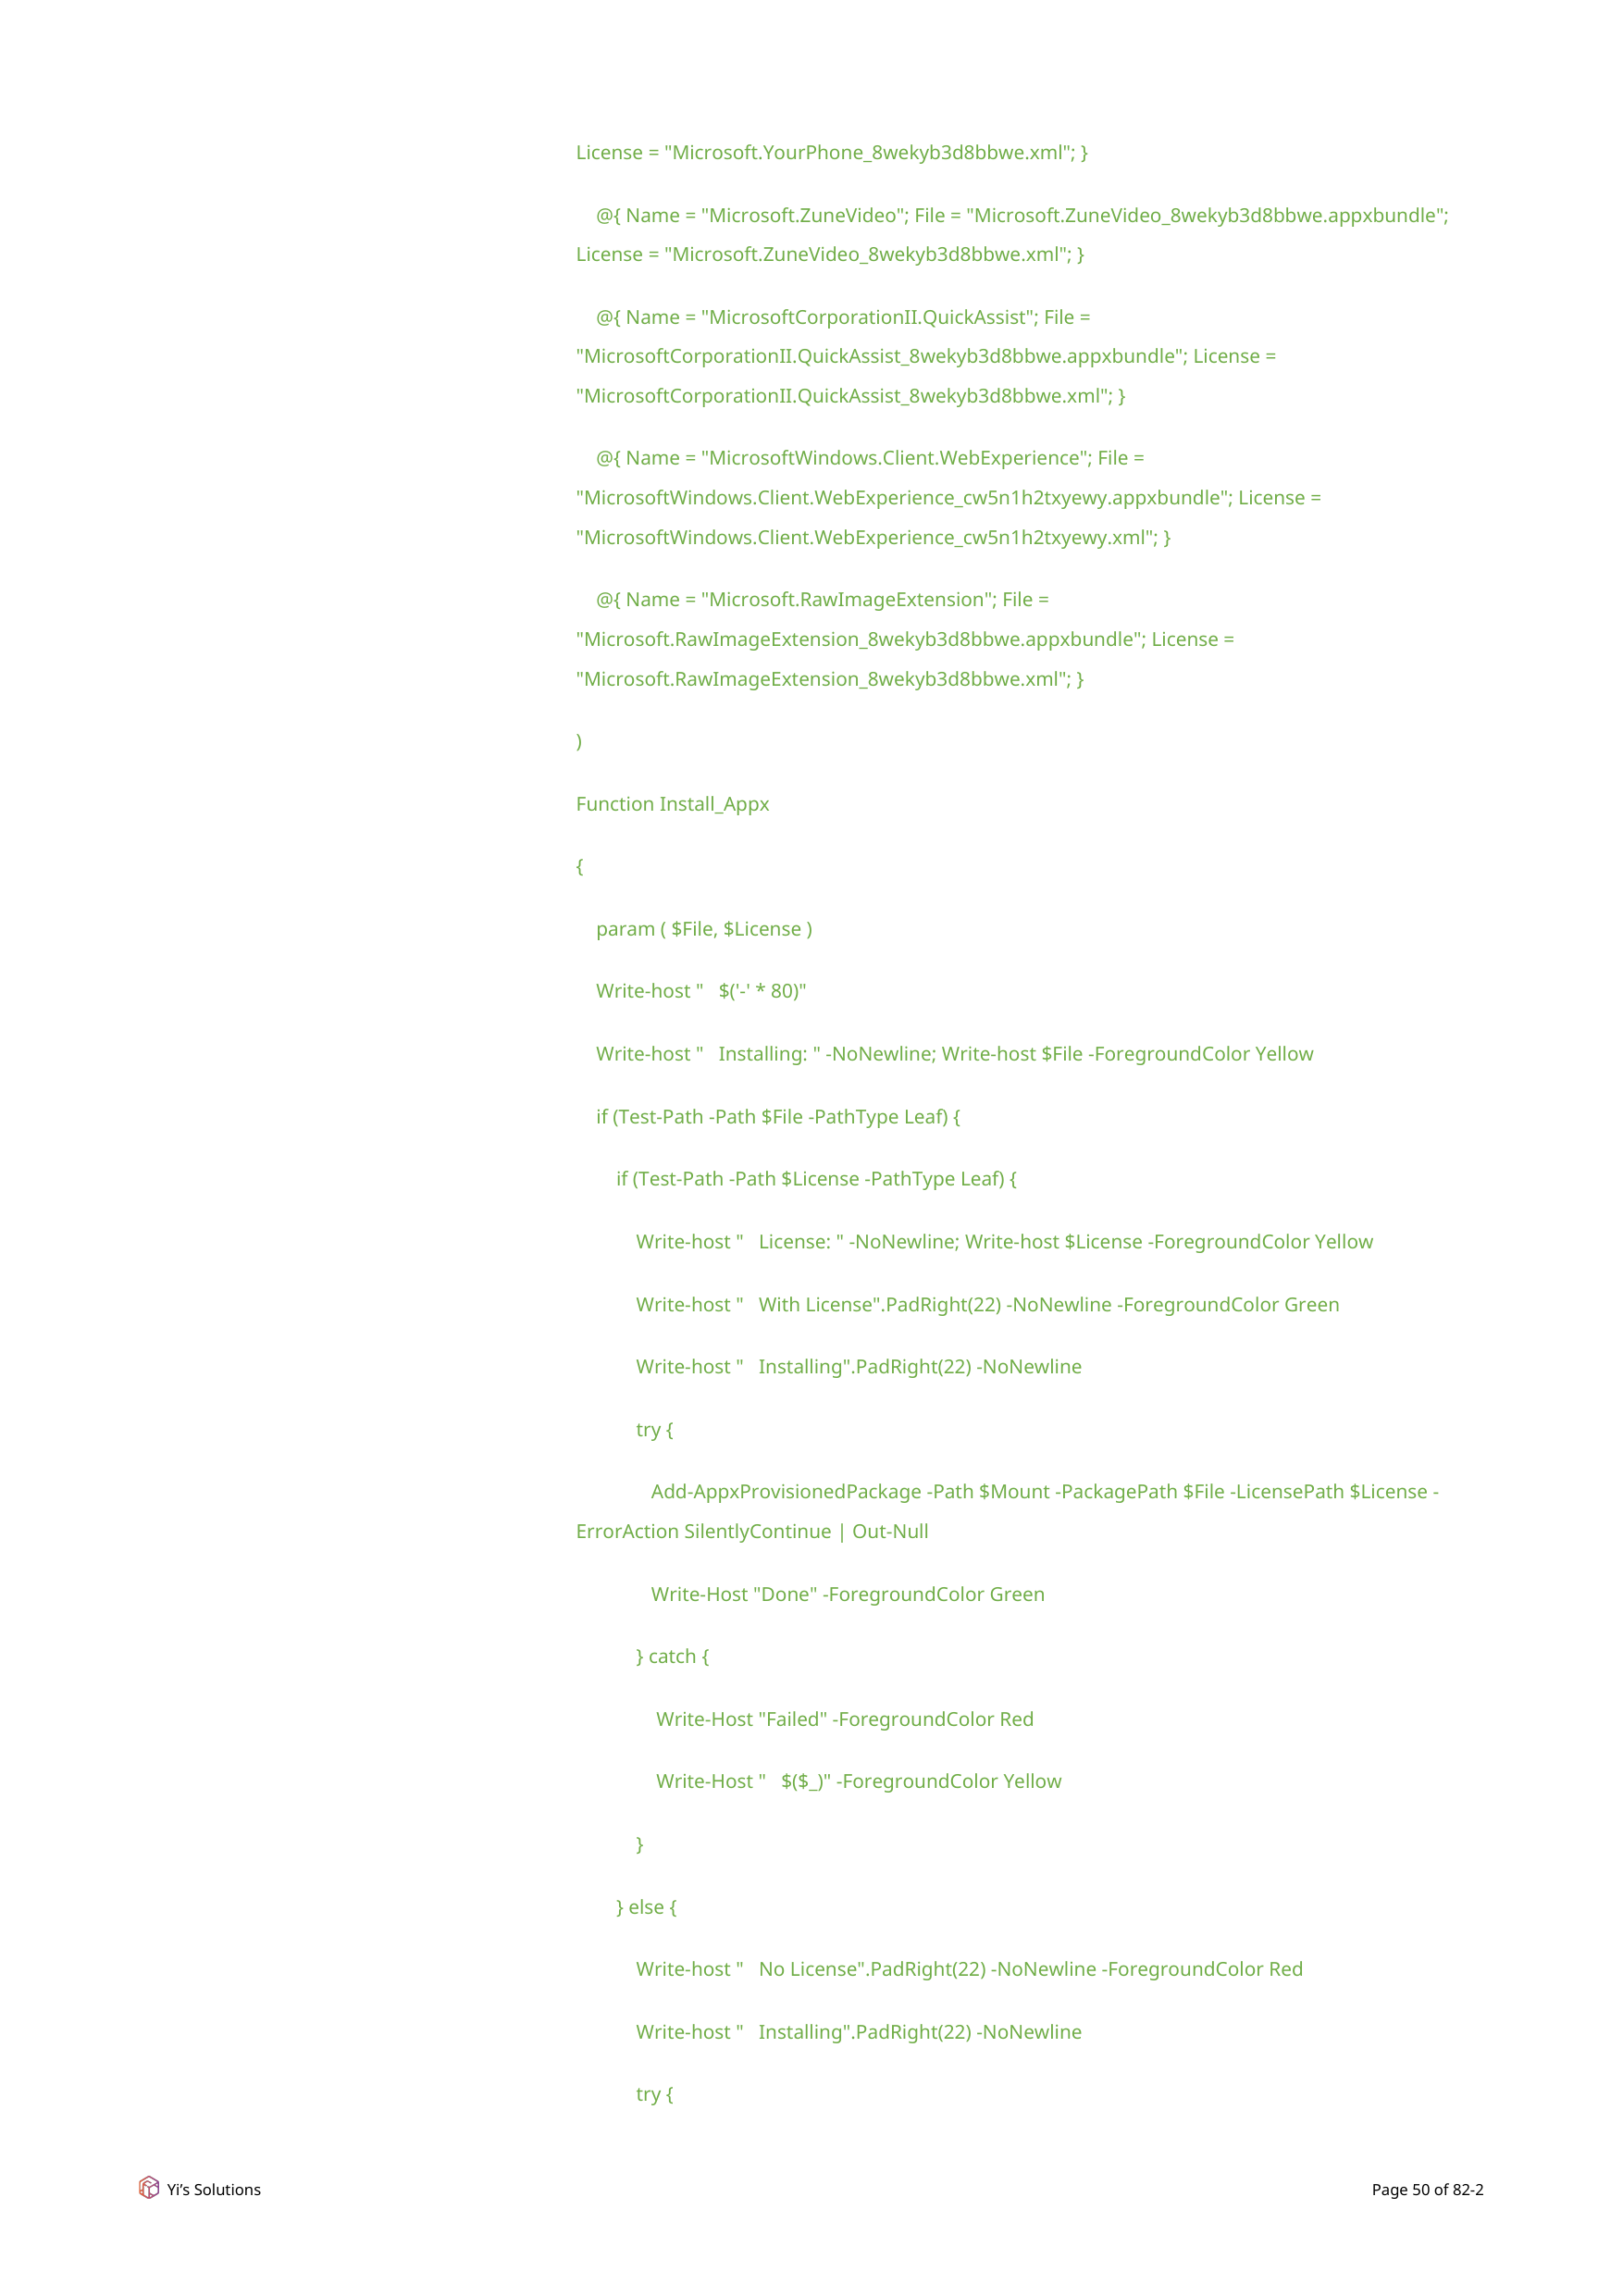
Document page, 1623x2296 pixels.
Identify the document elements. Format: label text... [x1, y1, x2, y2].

text try { [576, 2080, 1484, 2107]
text Write-Host "Failed" -ForegroundColor Red [576, 1706, 1484, 1731]
text @{ Name = "MicrosoftWindows.Client.WebExperience"; File = "MicrosoftWindows.Client.WebExperience_cw5n1h2txyewy.appxbundle"; License = "MicrosoftWindows.Client.WebExperience_cw5n1h2txyewy.xml"; } [576, 445, 1484, 550]
text Write-host " Installing: " -NoNewline; Write-host $File -ForegroundColor Yellow [576, 1040, 1484, 1067]
text Write-Host " $($_)" -ForegroundColor Yellow [576, 1769, 1484, 1794]
text if (Test-Path -Path $License -PathType Leaf) { [576, 1165, 1484, 1192]
text Function Install_Appx [576, 790, 1484, 816]
text if (Test-Path -Path $File -PathType Leaf) { [576, 1103, 1484, 1129]
text } catch { [576, 1643, 1484, 1669]
text Add-AppxProvisionedPackage -Path $Mount -PackagePath $File -LicensePath $License -ErrorAction SilentlyContinue | Out-Null [576, 1478, 1484, 1544]
picture [139, 2176, 159, 2199]
text Write-Host "Done" -ForegroundColor Green [576, 1581, 1484, 1607]
text Write-host " No License".PadRight(22) -NoNewline -ForegroundColor Red [576, 1955, 1484, 1982]
text Write-host " With License".PadRight(22) -NoNewline -ForegroundColor Green [576, 1291, 1484, 1317]
text Write-host " Installing".PadRight(22) -NoNewline [576, 2018, 1484, 2044]
text Write-host " Installing".PadRight(22) -NoNewline [576, 1353, 1484, 1380]
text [576, 139, 1484, 165]
text } [576, 1831, 1484, 1857]
text try { [576, 1416, 1484, 1442]
text ) [576, 727, 1484, 754]
text @{ Name = "Microsoft.ZuneVideo"; File = "Microsoft.ZuneVideo_8wekyb3d8bbwe.appxbundle"; License = "Microsoft.ZuneVideo_8wekyb3d8bbwe.xml"; } [576, 202, 1484, 267]
text Write-host " $('-' * 80)" [576, 978, 1484, 1004]
text param ( $File, $License ) [576, 915, 1484, 941]
text } else { [576, 1893, 1484, 1919]
text @{ Name = "Microsoft.RawImageExtension"; File = "Microsoft.RawImageExtension_8wekyb3d8bbwe.appxbundle"; License = "Microsoft.RawImageExtension_8wekyb3d8bbwe.xml"; } [576, 586, 1484, 691]
text Write-host " License: " -NoNewline; Write-host $License -ForegroundColor Yellow [576, 1228, 1484, 1255]
text @{ Name = "MicrosoftCorporationII.QuickAssist"; File = "MicrosoftCorporationII.QuickAssist_8wekyb3d8bbwe.appxbundle"; License = "MicrosoftCorporationII.QuickAssist_8wekyb3d8bbwe.xml"; } [576, 304, 1484, 408]
text { [576, 852, 1484, 879]
